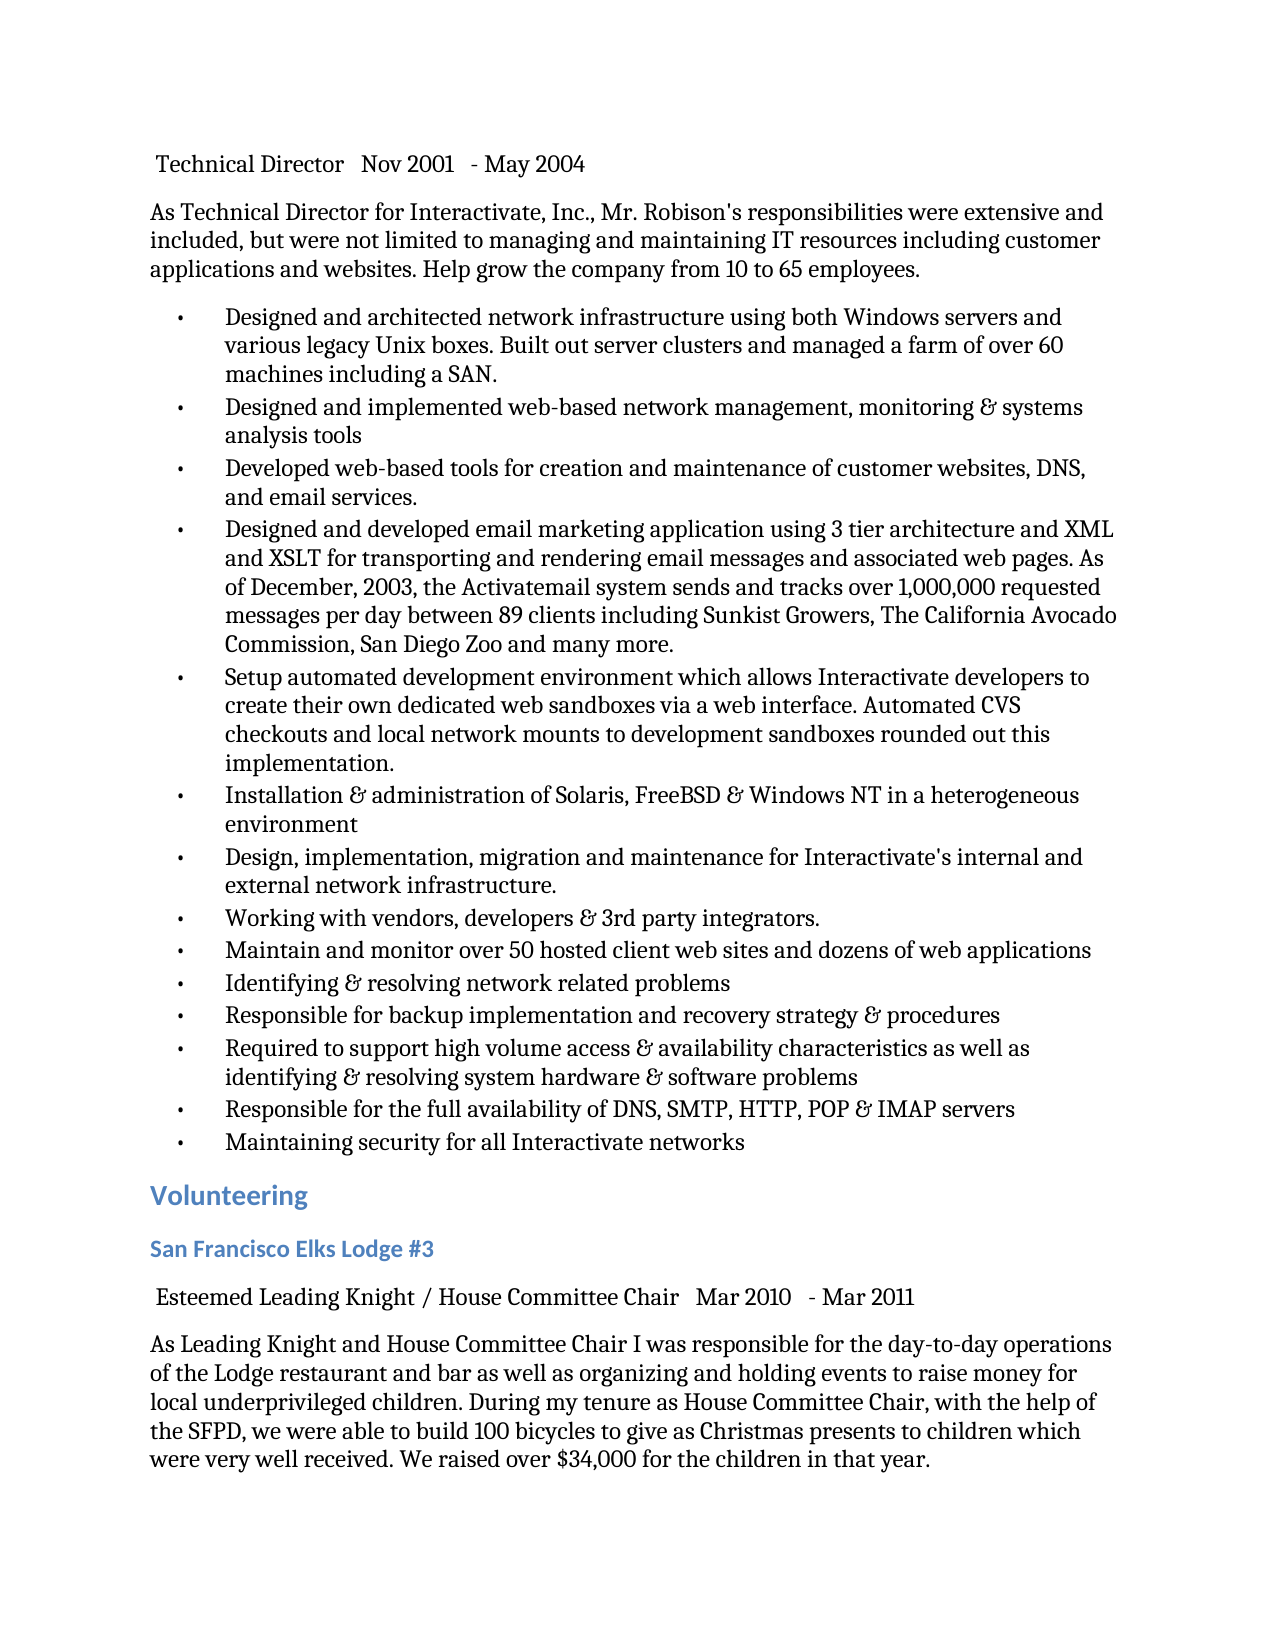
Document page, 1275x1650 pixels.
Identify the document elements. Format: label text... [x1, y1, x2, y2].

list Identifying & resolving network related problems [175, 969, 1125, 997]
list Responsible for backup implementation and recovery strategy & procedures [175, 1001, 1125, 1030]
list Setup automated development environment which allows Interactivate developers to create their own dedicated web sandboxes via a web interface. Automated CVS checkouts and local network mounts to development sandboxes rounded out this implementation. [175, 662, 1125, 777]
list Required to support high volume access & availability characteristics as well as identifying & resolving system hardware & software problems [175, 1034, 1125, 1091]
list Maintain and monitor over 50 hosted client web sites and dozens of web applications [175, 936, 1125, 965]
text Technical Director Nov 2001 - May 2004 [150, 150, 1125, 179]
list Maintaining security for all Interactivate networks [175, 1127, 1125, 1156]
list Working with vendors, developers & 3rd party integrators. [175, 904, 1125, 932]
subtitle Volunteering [150, 1177, 1125, 1213]
list Designed and architected network infrastructure using both Windows servers and various legacy Unix boxes. Built out server clusters and managed a farm of over 60 machines including a SAN. [175, 302, 1125, 389]
list Design, implementation, migration and maintenance for Interactivate's internal and external network infrastructure. [175, 842, 1125, 900]
text As Technical Director for Interactivate, Inc., Mr. Robison's responsibilities were extensive and included, but were not limited to managing and maintaining IT resources including customer applications and websites. Help grow the company from 10 to 65 employees. [150, 197, 1125, 284]
subtitle San Francisco Elks Lodge #3 [150, 1233, 1125, 1264]
list Installation & administration of Solaris, FreeBSD & Windows NT in a heterogeneous environment [175, 781, 1125, 839]
list Responsible for the full availability of DNS, SMTP, HTTP, POP & IMAP servers [175, 1095, 1125, 1124]
text Esteemed Leading Knight / House Committee Chair Mar 2010 - Mar 2011 [150, 1283, 1125, 1312]
list Designed and implemented web-based network management, monitoring & systems analysis tools [175, 392, 1125, 450]
text As Leading Knight and House Committee Chair I was responsible for the day-to-day operations of the Lodge restaurant and bar as well as organizing and holding events to raise money for local underprivileged children. During my tenure as House Committee Chair, with the help of the SFPD, we were able to build 100 bicycles to give as Christmas presents to children which were very well received. We raised over $34,000 for the children in that year. [150, 1330, 1125, 1474]
list Developed web-based tools for creation and maintenance of customer websites, DNS, and email services. [175, 454, 1125, 511]
list Designed and developed email marketing application using 3 tier architecture and XML and XSLT for transporting and rendering email messages and associated web pages. As of December, 2003, the Activatemail system sends and tracks over 1,000,000 requested messages per day between 89 clients including Sunkist Growers, The California Avocado Commission, San Diego Zoo and many more. [175, 515, 1125, 659]
